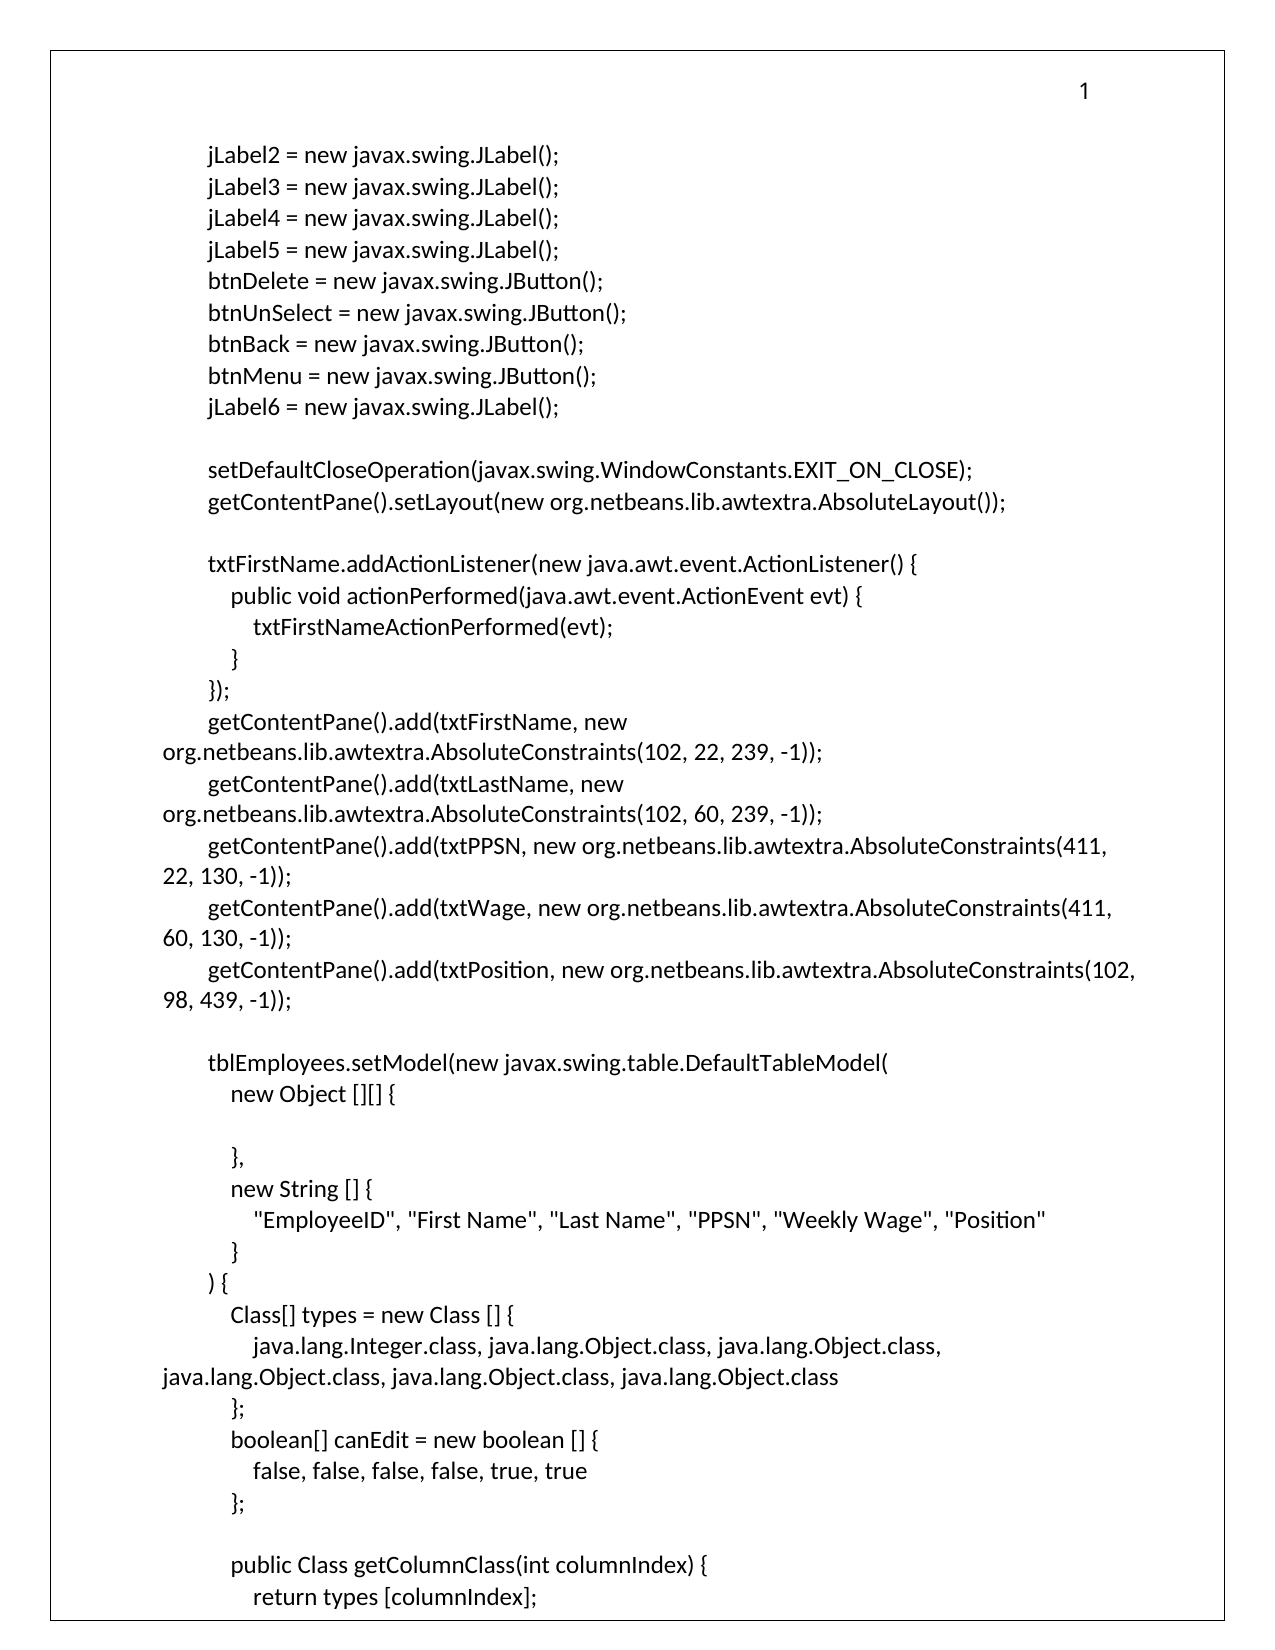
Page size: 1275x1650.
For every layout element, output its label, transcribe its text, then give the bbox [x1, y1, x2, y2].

text jLabel6 = new javax.swing.JLabel(); [162, 391, 1139, 422]
text }); [162, 674, 1139, 705]
text jLabel5 = new javax.swing.JLabel(); [162, 234, 1139, 264]
text } [162, 643, 1139, 673]
text txtFirstNameActionPerformed(evt); [162, 611, 1139, 642]
text false, false, false, false, true, true [162, 1455, 1139, 1486]
text btnDelete = new javax.swing.JButton(); [162, 265, 1139, 296]
text getContentPane().add(txtPosition, new org.netbeans.lib.awtextra.AbsoluteConstraints(102, 98, 439, -1)); [162, 954, 1139, 1015]
text jLabel3 = new javax.swing.JLabel(); [162, 171, 1139, 202]
text Class[] types = new Class [] { [162, 1299, 1139, 1329]
text btnUnSelect = new javax.swing.JButton(); [162, 297, 1139, 327]
text return types [columnIndex]; [162, 1581, 1139, 1612]
text public void actionPerformed(java.awt.event.ActionEvent evt) { [162, 580, 1139, 611]
text }, [162, 1142, 1139, 1172]
text java.lang.Integer.class, java.lang.Object.class, java.lang.Object.class, java.lang.Object.class, java.lang.Object.class, java.lang.Object.class [162, 1330, 1139, 1391]
text getContentPane().add(txtLastName, new org.netbeans.lib.awtextra.AbsoluteConstraints(102, 60, 239, -1)); [162, 768, 1139, 829]
text tblEmployees.setModel(new javax.swing.table.DefaultTableModel( [162, 1047, 1139, 1078]
text }; [162, 1487, 1139, 1517]
text new String [] { [162, 1173, 1139, 1203]
text ) { [162, 1267, 1139, 1298]
text txtFirstName.addActionListener(new java.awt.event.ActionListener() { [162, 548, 1139, 579]
text public Class getColumnClass(int columnIndex) { [162, 1549, 1139, 1580]
text "EmployeeID", "First Name", "Last Name", "PPSN", "Weekly Wage", "Position" [162, 1204, 1139, 1235]
text }; [162, 1392, 1139, 1423]
text new Object [][] { [162, 1079, 1139, 1109]
text getContentPane().add(txtWage, new org.netbeans.lib.awtextra.AbsoluteConstraints(411, 60, 130, -1)); [162, 892, 1139, 953]
text btnMenu = new javax.swing.JButton(); [162, 360, 1139, 390]
text setDefaultCloseOperation(javax.swing.WindowConstants.EXIT_ON_CLOSE); [162, 454, 1139, 485]
text btnBack = new javax.swing.JButton(); [162, 328, 1139, 359]
text jLabel4 = new javax.swing.JLabel(); [162, 202, 1139, 233]
text getContentPane().add(txtFirstName, new org.netbeans.lib.awtextra.AbsoluteConstraints(102, 22, 239, -1)); [162, 706, 1139, 767]
text getContentPane().add(txtPPSN, new org.netbeans.lib.awtextra.AbsoluteConstraints(411, 22, 130, -1)); [162, 830, 1139, 891]
text getContentPane().setLayout(new org.netbeans.lib.awtextra.AbsoluteLayout()); [162, 486, 1139, 516]
text } [162, 1236, 1139, 1266]
text boolean[] canEdit = new boolean [] { [162, 1424, 1139, 1454]
text jLabel2 = new javax.swing.JLabel(); [162, 139, 1139, 170]
